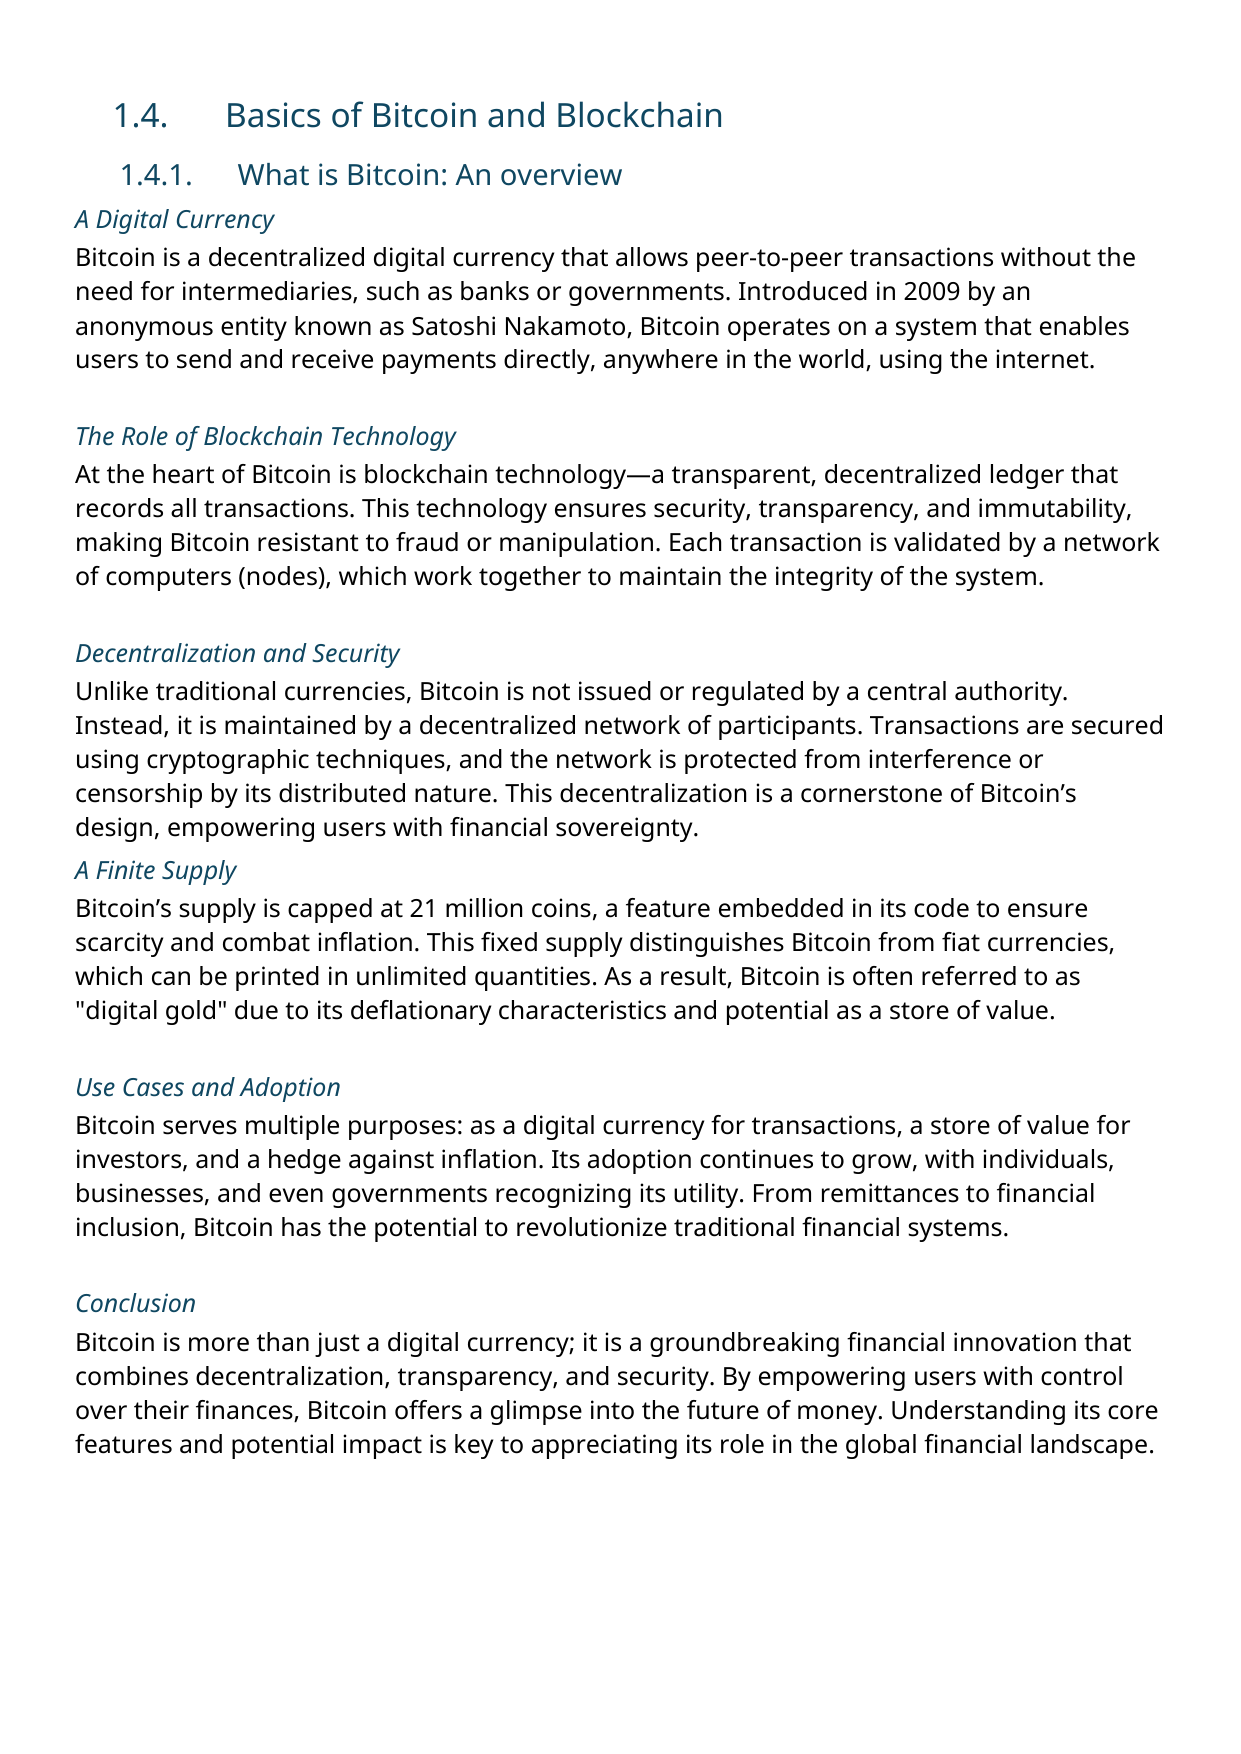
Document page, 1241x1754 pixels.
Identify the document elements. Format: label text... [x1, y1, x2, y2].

text Bitcoin is a decentralized digital currency that allows peer-to-peer transactions without the need for intermediaries, such as banks or governments. Introduced in 2009 by an anonymous entity known as Satoshi Nakamoto, Bitcoin operates on a system that enables users to send and receive payments directly, anywhere in the world, using the internet. [75, 240, 1165, 376]
subtitle A Digital Currency [75, 202, 1165, 236]
text At the heart of Bitcoin is blockchain technology—a transparent, decentralized ledger that records all transactions. This technology ensures security, transparency, and immutability, making Bitcoin resistant to fraud or manipulation. Each transaction is validated by a network of computers (nodes), which work together to maintain the integrity of the system. [75, 457, 1165, 593]
text Unlike traditional currencies, Bitcoin is not issued or regulated by a central authority. Instead, it is maintained by a decentralized network of participants. Transactions are secured using cryptographic techniques, and the network is protected from interference or censorship by its distributed nature. This decentralization is a cornerstone of Bitcoin’s design, empowering users with financial sovereignty. [75, 674, 1165, 844]
text Bitcoin is more than just a digital currency; it is a groundbreaking financial innovation that combines decentralization, transparency, and security. By empowering users with control over their finances, Bitcoin offers a glimpse into the future of money. Understanding its core features and potential impact is key to appreciating its role in the global financial landscape. [75, 1324, 1165, 1461]
subtitle What is Bitcoin: An overview [119, 154, 1165, 193]
subtitle Decentralization and Security [75, 636, 1165, 669]
subtitle Use Cases and Adoption [75, 1069, 1165, 1103]
text Bitcoin’s supply is capped at 21 million coins, a feature embedded in its code to ensure scarcity and combat inflation. This fixed supply distinguishes Bitcoin from fiat currencies, which can be printed in unlimited quantities. As a result, Bitcoin is often referred to as "digital gold" due to its deflationary characteristics and potential as a store of value. [75, 891, 1165, 1027]
subtitle The Role of Blockchain Technology [75, 419, 1165, 453]
subtitle Basics of Bitcoin and Blockchain [112, 92, 1165, 137]
text Bitcoin serves multiple purposes: as a digital currency for transactions, a store of value for investors, and a hedge against inflation. Its adoption continues to grow, with individuals, businesses, and even governments recognizing its utility. From remittances to financial inclusion, Bitcoin has the potential to revolutionize traditional financial systems. [75, 1107, 1165, 1244]
subtitle Conclusion [75, 1286, 1165, 1320]
subtitle A Finite Supply [75, 852, 1165, 886]
